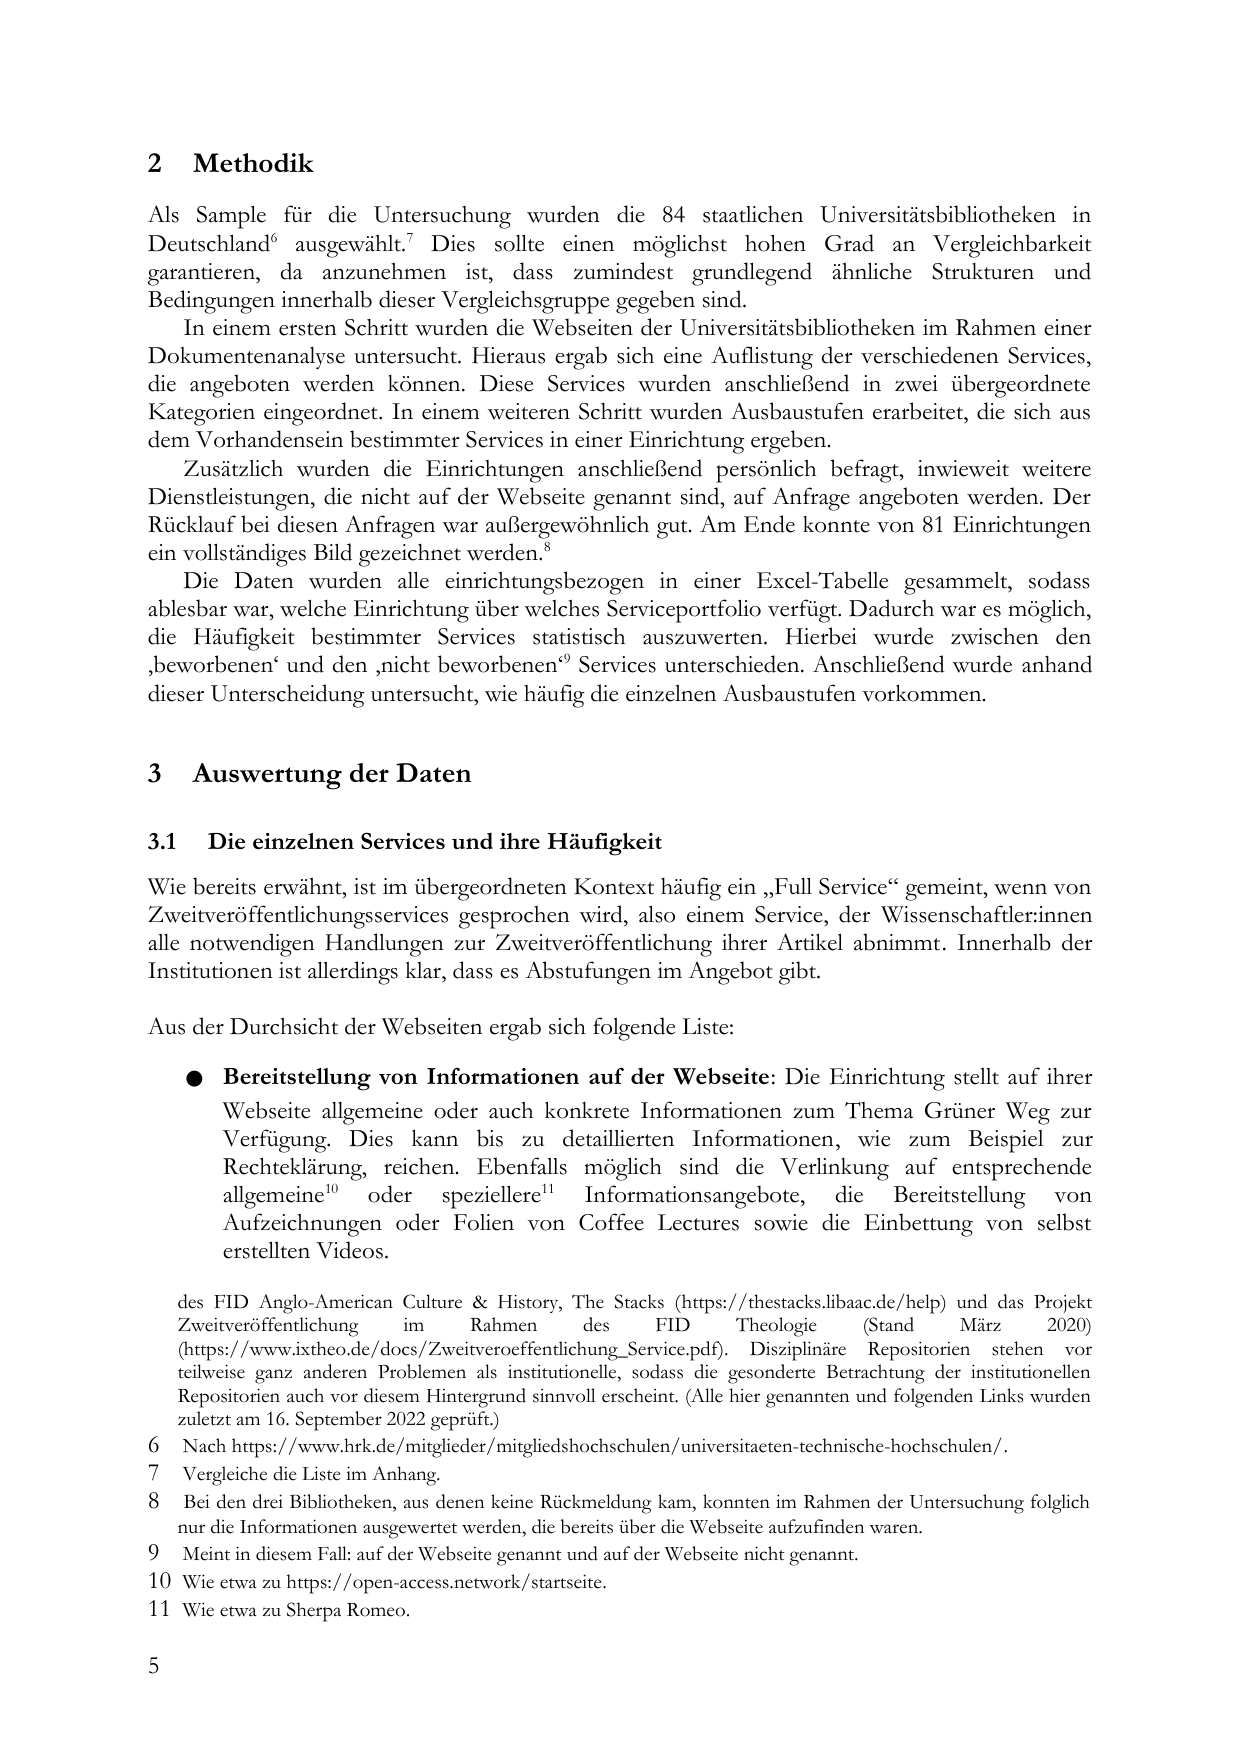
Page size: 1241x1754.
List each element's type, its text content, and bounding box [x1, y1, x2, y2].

text Aus der Durchsicht der Webseiten ergab sich folgende Liste: [148, 1013, 1093, 1041]
subtitle Methodik [148, 148, 1093, 180]
text Zusätzlich wurden die Einrichtungen anschließend persönlich befragt, inwieweit weitere Dienstleistungen, die nicht auf der Webseite genannt sind, auf Anfrage angeboten werden. Der Rücklauf bei diesen Anfragen war außergewöhnlich gut. Am Ende konnte von 81 Einrichtungen ein vollständiges Bild gezeichnet werden. [148, 454, 1093, 567]
text Die Daten wurden alle einrichtungsbezogen in einer Excel-Tabelle gesammelt, sodass ablesbar war, welche Einrichtung über welches Serviceportfolio verfügt. Dadurch war es möglich, die Häufigkeit bestimmter Services statistisch auszuwerten. Hierbei wurde zwischen den ‚beworbenen‘ und den ‚nicht beworbenen‘ Services unterschieden. Anschließend wurde anhand dieser Unterscheidung untersucht, wie häufig die einzelnen Ausbaustufen vorkommen. [148, 567, 1093, 707]
subtitle Auswertung der Daten [148, 757, 1093, 790]
text In einem ersten Schritt wurden die Webseiten der Universitätsbibliotheken im Rahmen einer Dokumentenanalyse untersucht. Hieraus ergab sich eine Auflistung der verschiedenen Services, die angeboten werden können. Diese Services wurden anschließend in zwei übergeordnete Kategorien eingeordnet. In einem weiteren Schritt wurden Ausbaustufen erarbeitet, die sich aus dem Vorhandensein bestimmter Services in einer Einrichtung ergeben. [148, 314, 1093, 454]
list Bereitstellung von Informationen auf der Webseite: Die Einrichtung stellt auf ihrer Webseite allgemeine oder auch konkrete Informationen zum Thema Grüner Weg zur Verfügung. Dies kann bis zu detaillierten Informationen, wie zum Beispiel zur Rechteklärung, reichen. Ebenfalls möglich sind die Verlinkung auf entsprechende allgemeine oder speziellere Informationsangebote, die Bereitstellung von Aufzeichnungen oder Folien von Coffee Lectures sowie die Einbettung von selbst erstellten Videos. [185, 1054, 1093, 1265]
text Wie bereits erwähnt, ist im übergeordneten Kontext häufig ein „Full Service“ gemeint, wenn von Zweitveröffentlichungsservices gesprochen wird, also einem Service, der Wissenschaftler:innen alle notwendigen Handlungen zur Zweitveröffentlichung ihrer Artikel abnimmt. Innerhalb der Institutionen ist allerdings klar, dass es Abstufungen im Angebot gibt. [148, 873, 1093, 985]
subtitle Die einzelnen Services und ihre Häufigkeit [148, 828, 1093, 856]
text Als Sample für die Untersuchung wurden die 84 staatlichen Universitätsbibliotheken in Deutschland ausgewählt. Dies sollte einen möglichst hohen Grad an Vergleichbarkeit garantieren, da anzunehmen ist, dass zumindest grundlegend ähnliche Strukturen und Bedingungen innerhalb dieser Vergleichsgruppe gegeben sind. [148, 201, 1093, 314]
